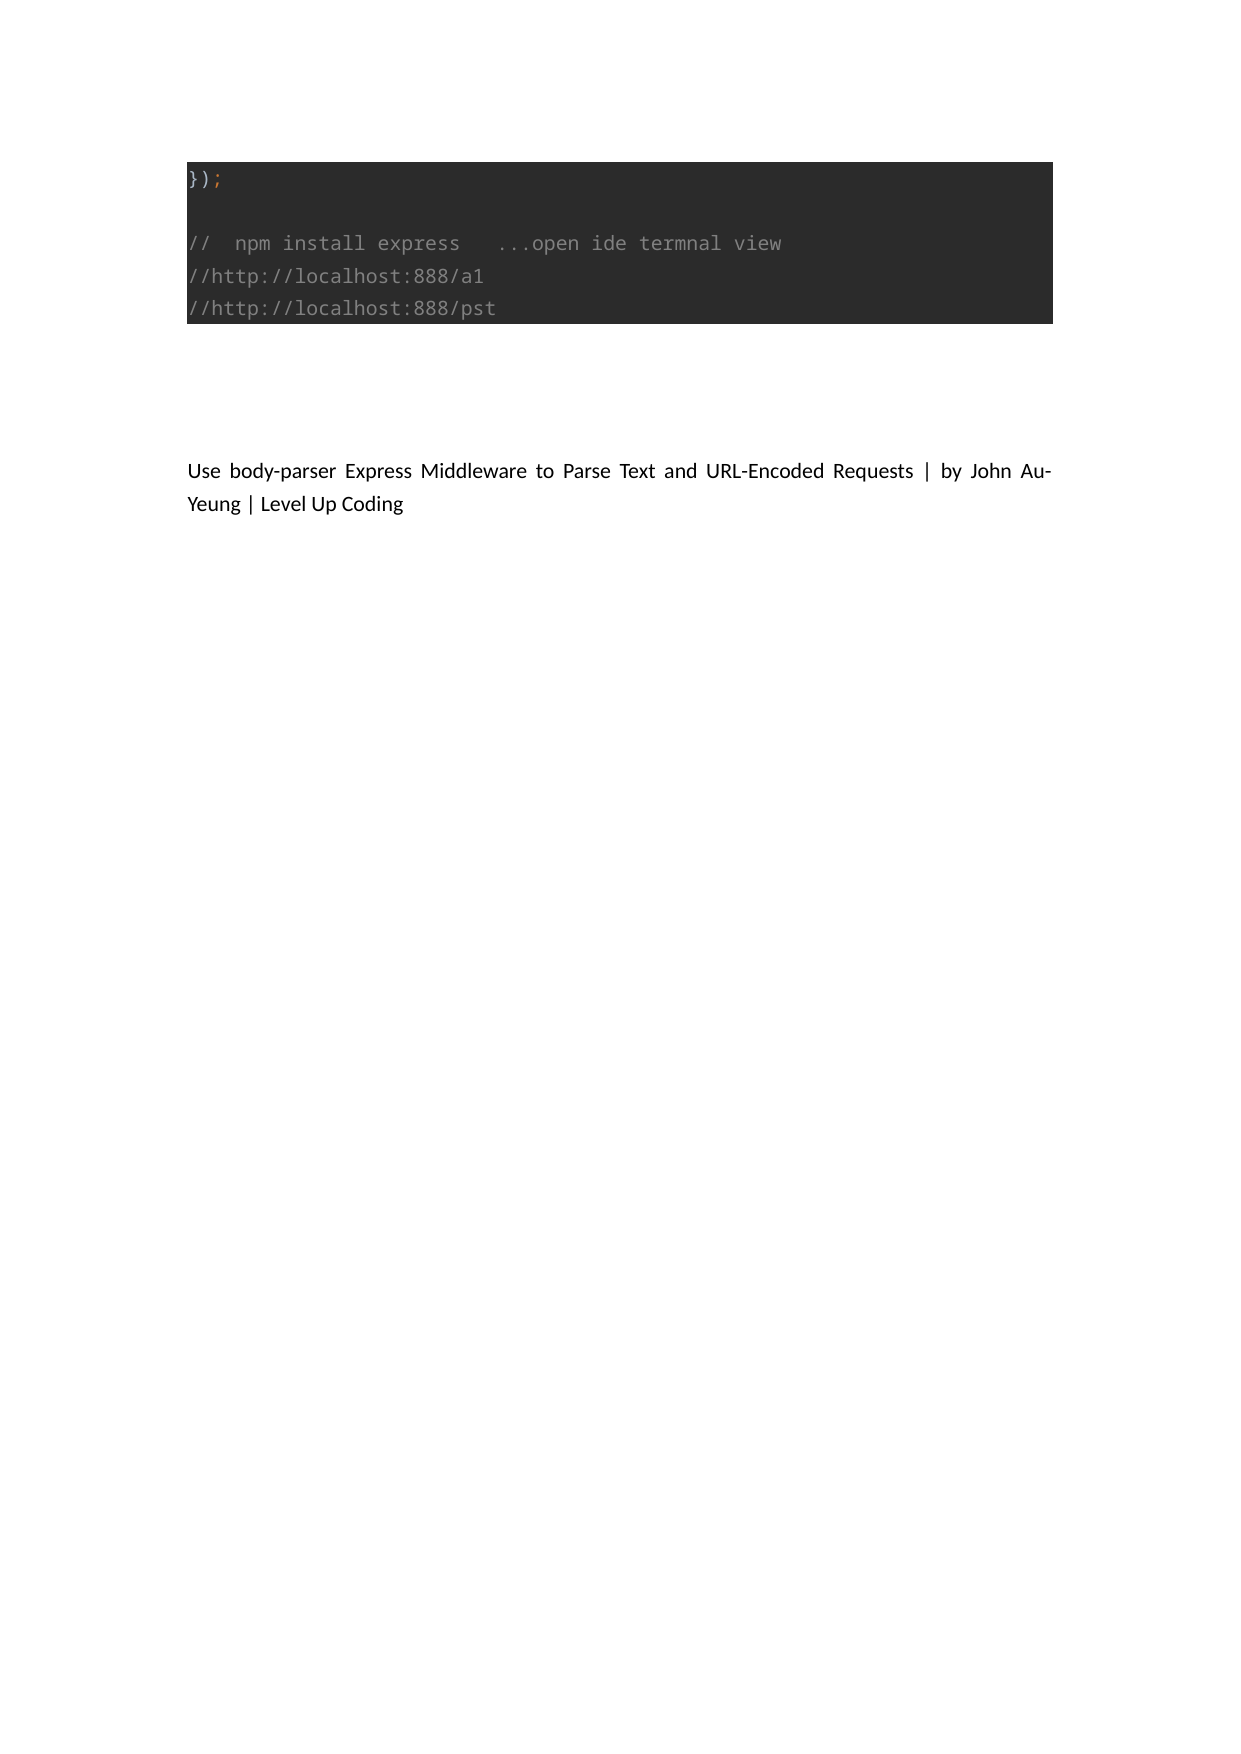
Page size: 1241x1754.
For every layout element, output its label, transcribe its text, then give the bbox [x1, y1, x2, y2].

text Use body-parser Express Middleware to Parse Text and URL-Encoded Requests | by John Au-Yeung | Level Up Coding [187, 487, 1053, 552]
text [187, 162, 1053, 357]
